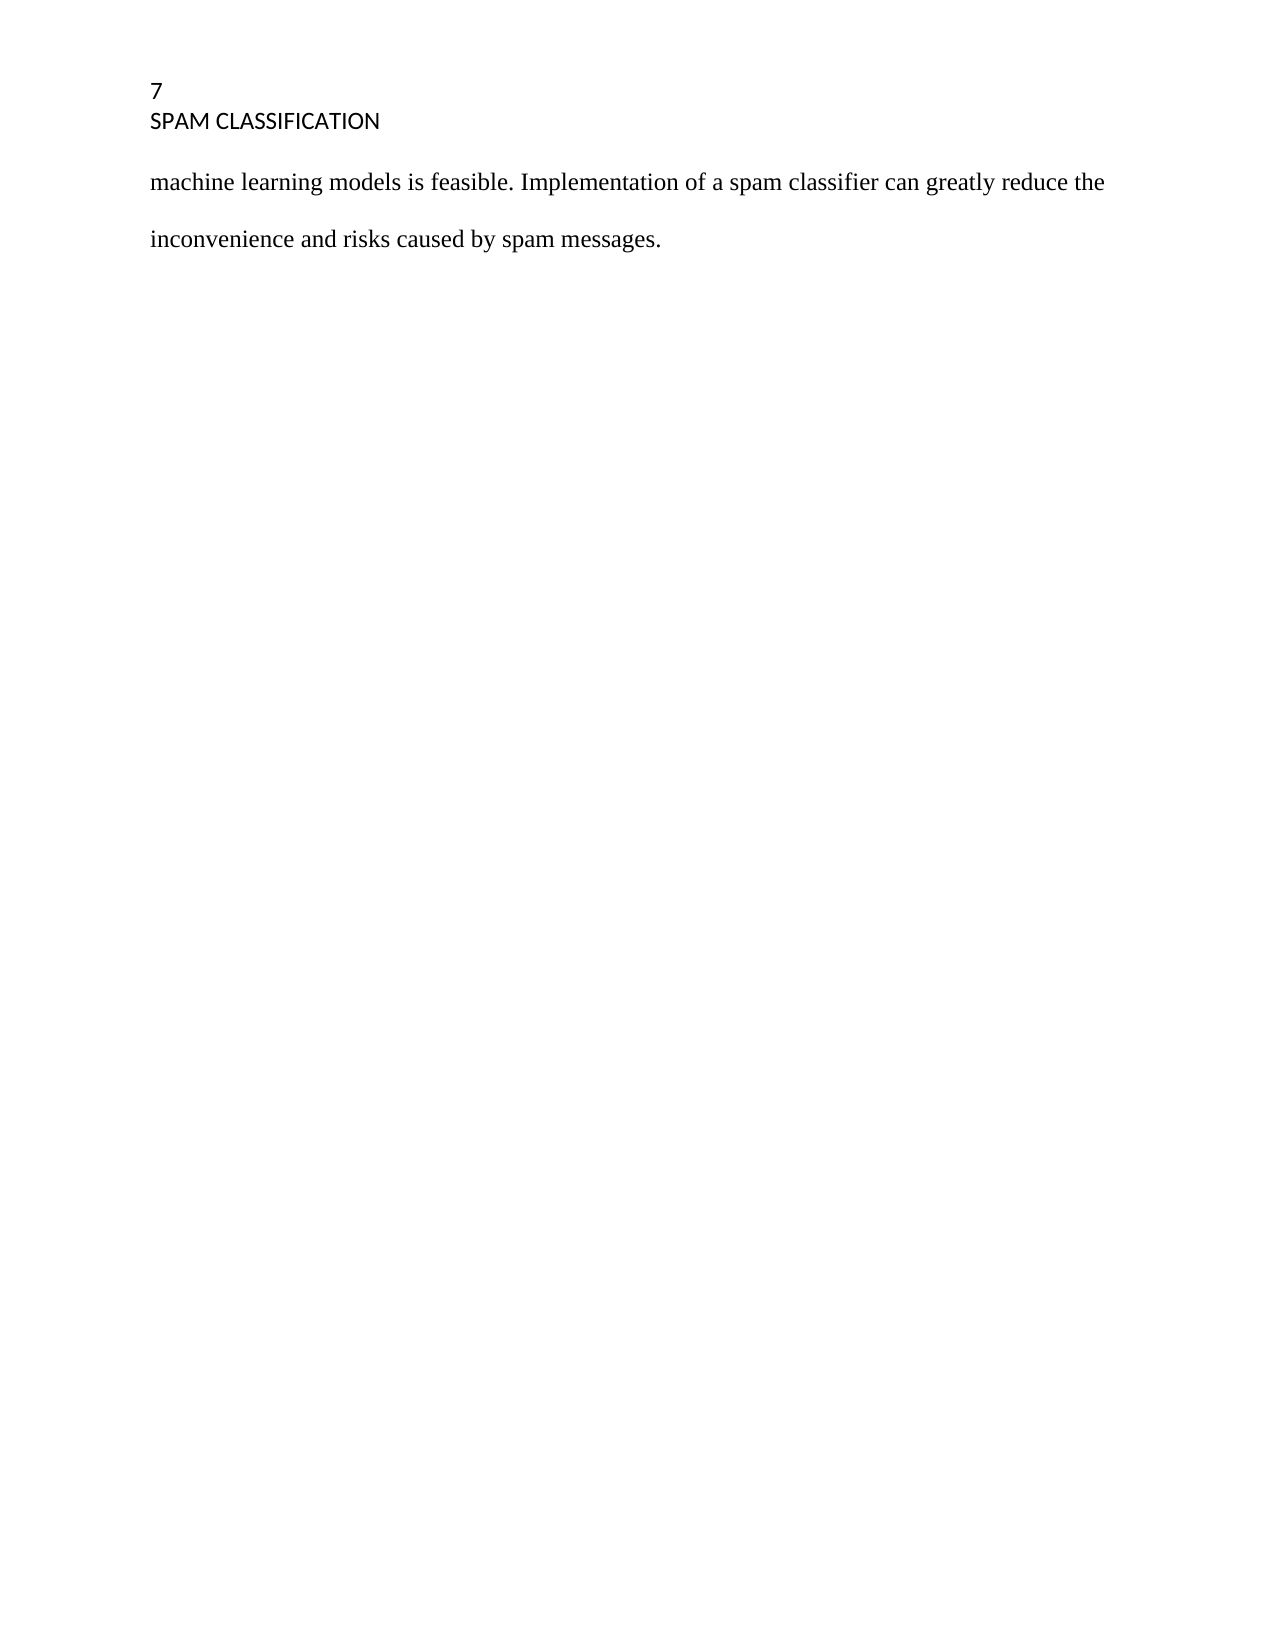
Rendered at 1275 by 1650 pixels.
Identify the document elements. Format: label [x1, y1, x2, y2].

text [150, 167, 1125, 253]
